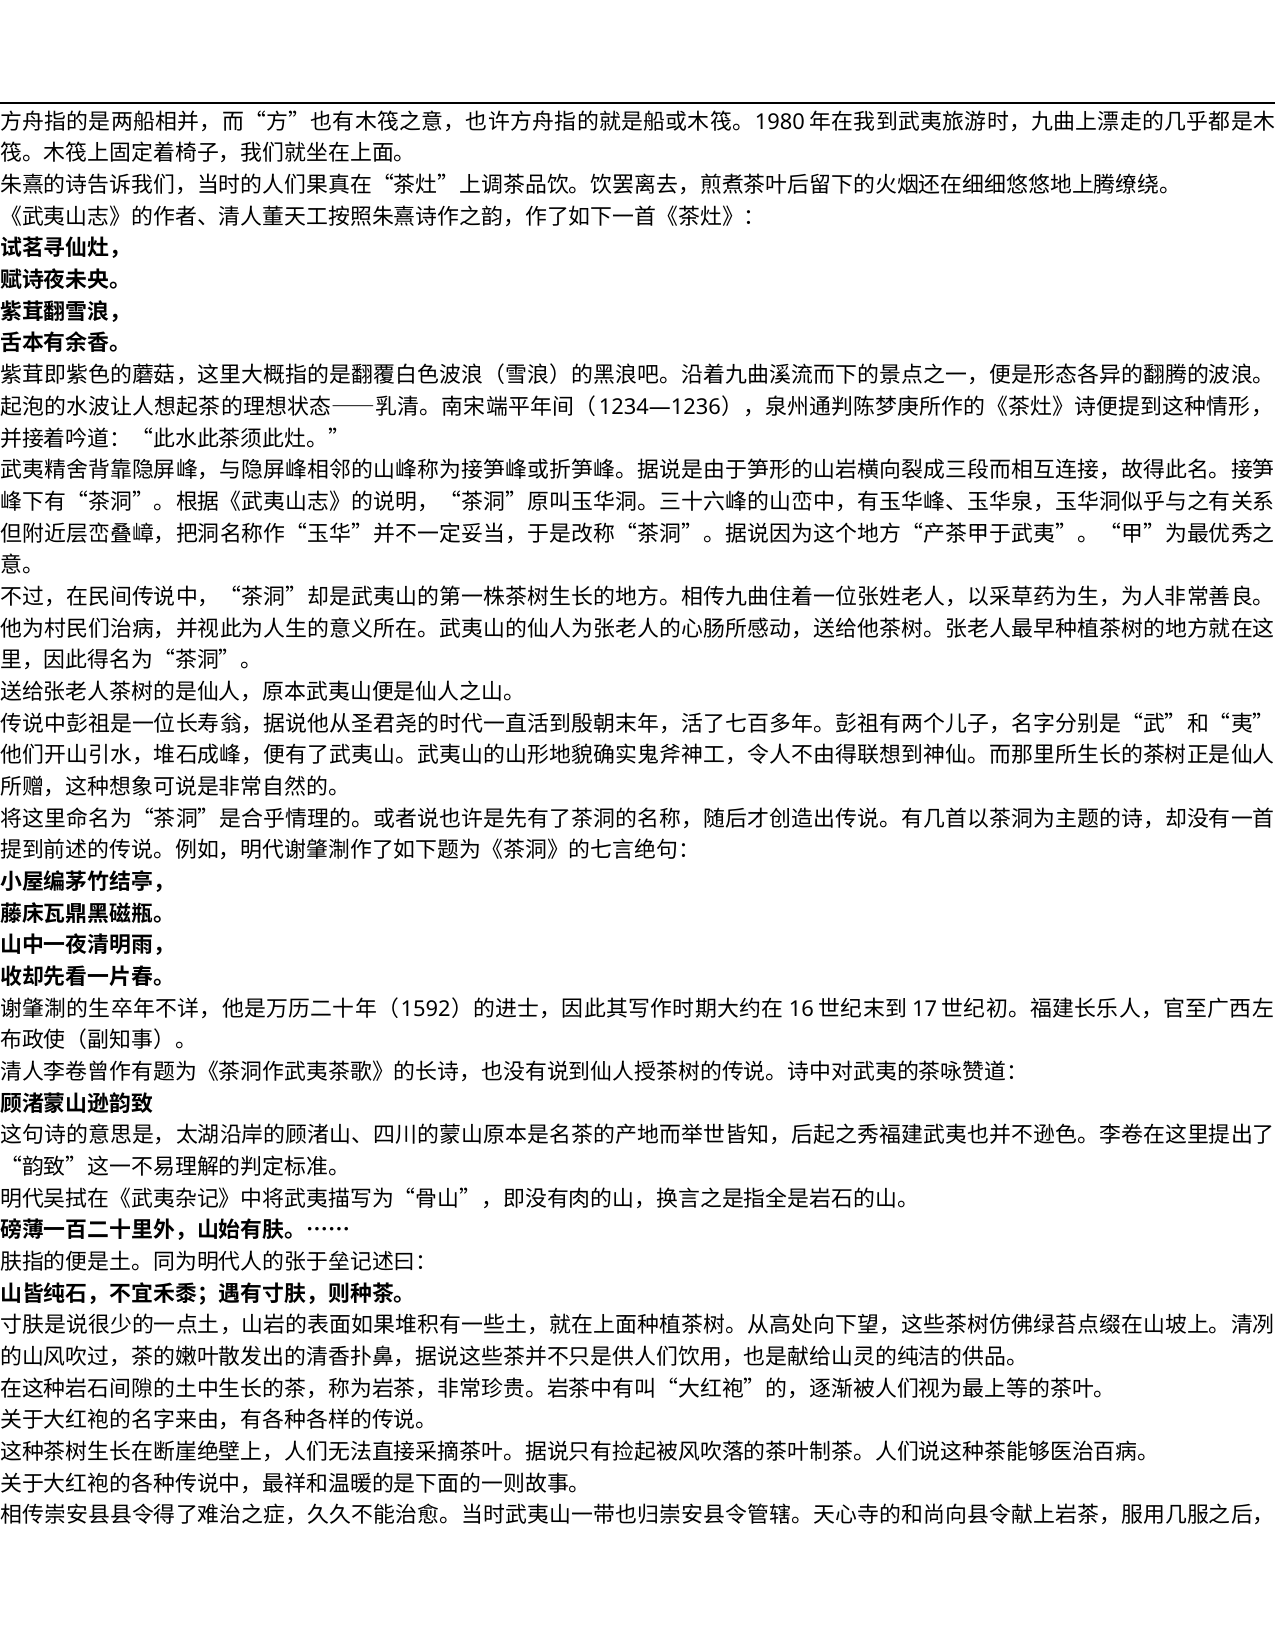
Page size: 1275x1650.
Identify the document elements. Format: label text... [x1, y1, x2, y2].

text 寸肤是说很少的一点土，山岩的表面如果堆积有一些土，就在上面种植茶树。从高处向下望，这些茶树仿佛绿苔点缀在山坡上。清冽的山风吹过，茶的嫩叶散发出的清香扑鼻，据说这些茶并不只是供人们饮用，也是献给山灵的纯洁的供品。 [0, 1307, 1275, 1371]
text 清人李卷曾作有题为《茶洞作武夷茶歌》的长诗，也没有说到仙人授茶树的传说。诗中对武夷的茶咏赞道： [0, 1054, 1275, 1086]
text 武夷精舍背靠隐屏峰，与隐屏峰相邻的山峰称为接笋峰或折笋峰。据说是由于笋形的山岩横向裂成三段而相互连接，故得此名。接笋峰下有“茶洞”。根据《武夷山志》的说明，“茶洞”原叫玉华洞。三十六峰的山峦中，有玉华峰、玉华泉，玉华洞似乎与之有关系，但附近层峦叠嶂，把洞名称作“玉华”并不一定妥当，于是改称“茶洞”。据说因为这个地方“产茶甲于武夷”。“甲”为最优秀之意。 [0, 452, 1275, 579]
text 肤指的便是土。同为明代人的张于垒记述曰： [0, 1244, 1275, 1276]
text 收却先看一片春。 [0, 959, 1275, 991]
text 藤床瓦鼎黑磁瓶。 [0, 896, 1275, 927]
text 磅薄一百二十里外，山始有肤。…… [0, 1212, 1275, 1244]
text 朱熹的诗告诉我们，当时的人们果真在“茶灶”上调茶品饮。饮罢离去，煎煮茶叶后留下的火烟还在细细悠悠地上腾缭绕。 [0, 167, 1275, 199]
text 顾渚蒙山逊韵致 [0, 1086, 1275, 1117]
text 山皆纯石，不宜禾黍；遇有寸肤，则种茶。 [0, 1276, 1275, 1307]
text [0, 1497, 1275, 1529]
text 谢肇淛的生卒年不详，他是万历二十年（1592）的进士，因此其写作时期大约在16世纪末到17世纪初。福建长乐人，官至广西左布政使（副知事）。 [0, 991, 1275, 1054]
text 关于大红袍的名字来由，有各种各样的传说。 [0, 1402, 1275, 1434]
text 试茗寻仙灶， [0, 230, 1275, 262]
text 赋诗夜未央。 [0, 262, 1275, 294]
text 在这种岩石间隙的土中生长的茶，称为岩茶，非常珍贵。岩茶中有叫“大红袍”的，逐渐被人们视为最上等的茶叶。 [0, 1371, 1275, 1402]
text 舌本有余香。 [0, 325, 1275, 357]
text 紫茸翻雪浪， [0, 294, 1275, 325]
text 传说中彭祖是一位长寿翁，据说他从圣君尧的时代一直活到殷朝末年，活了七百多年。彭祖有两个儿子，名字分别是“武”和“夷”，他们开山引水，堆石成峰，便有了武夷山。武夷山的山形地貌确实鬼斧神工，令人不由得联想到神仙。而那里所生长的茶树正是仙人所赠，这种想象可说是非常自然的。 [0, 706, 1275, 801]
text 小屋编茅竹结亭， [0, 864, 1275, 896]
text 方舟指的是两船相并，而“方”也有木筏之意，也许方舟指的就是船或木筏。1980年在我到武夷旅游时，九曲上漂走的几乎都是木筏。木筏上固定着椅子，我们就坐在上面。 [0, 104, 1275, 167]
text 紫茸即紫色的蘑菇，这里大概指的是翻覆白色波浪（雪浪）的黑浪吧。沿着九曲溪流而下的景点之一，便是形态各异的翻腾的波浪。起泡的水波让人想起茶的理想状态——乳清。南宋端平年间（1234—1236），泉州通判陈梦庚所作的《茶灶》诗便提到这种情形，并接着吟道：“此水此茶须此灶。” [0, 357, 1275, 452]
text 这种茶树生长在断崖绝壁上，人们无法直接采摘茶叶。据说只有捡起被风吹落的茶叶制茶。人们说这种茶能够医治百病。 [0, 1434, 1275, 1466]
text 送给张老人茶树的是仙人，原本武夷山便是仙人之山。 [0, 674, 1275, 706]
text 关于大红袍的各种传说中，最祥和温暖的是下面的一则故事。 [0, 1466, 1275, 1497]
text 将这里命名为“茶洞”是合乎情理的。或者说也许是先有了茶洞的名称，随后才创造出传说。有几首以茶洞为主题的诗，却没有一首提到前述的传说。例如，明代谢肇淛作了如下题为《茶洞》的七言绝句： [0, 801, 1275, 864]
text 这句诗的意思是，太湖沿岸的顾渚山、四川的蒙山原本是名茶的产地而举世皆知，后起之秀福建武夷也并不逊色。李卷在这里提出了“韵致”这一不易理解的判定标准。 [0, 1117, 1275, 1181]
text 山中一夜清明雨， [0, 927, 1275, 959]
text 明代吴拭在《武夷杂记》中将武夷描写为“骨山”，即没有肉的山，换言之是指全是岩石的山。 [0, 1181, 1275, 1212]
text 《武夷山志》的作者、清人董天工按照朱熹诗作之韵，作了如下一首《茶灶》： [0, 199, 1275, 230]
text 不过，在民间传说中，“茶洞”却是武夷山的第一株茶树生长的地方。相传九曲住着一位张姓老人，以采草药为生，为人非常善良。他为村民们治病，并视此为人生的意义所在。武夷山的仙人为张老人的心肠所感动，送给他茶树。张老人最早种植茶树的地方就在这里，因此得名为“茶洞”。 [0, 579, 1275, 674]
